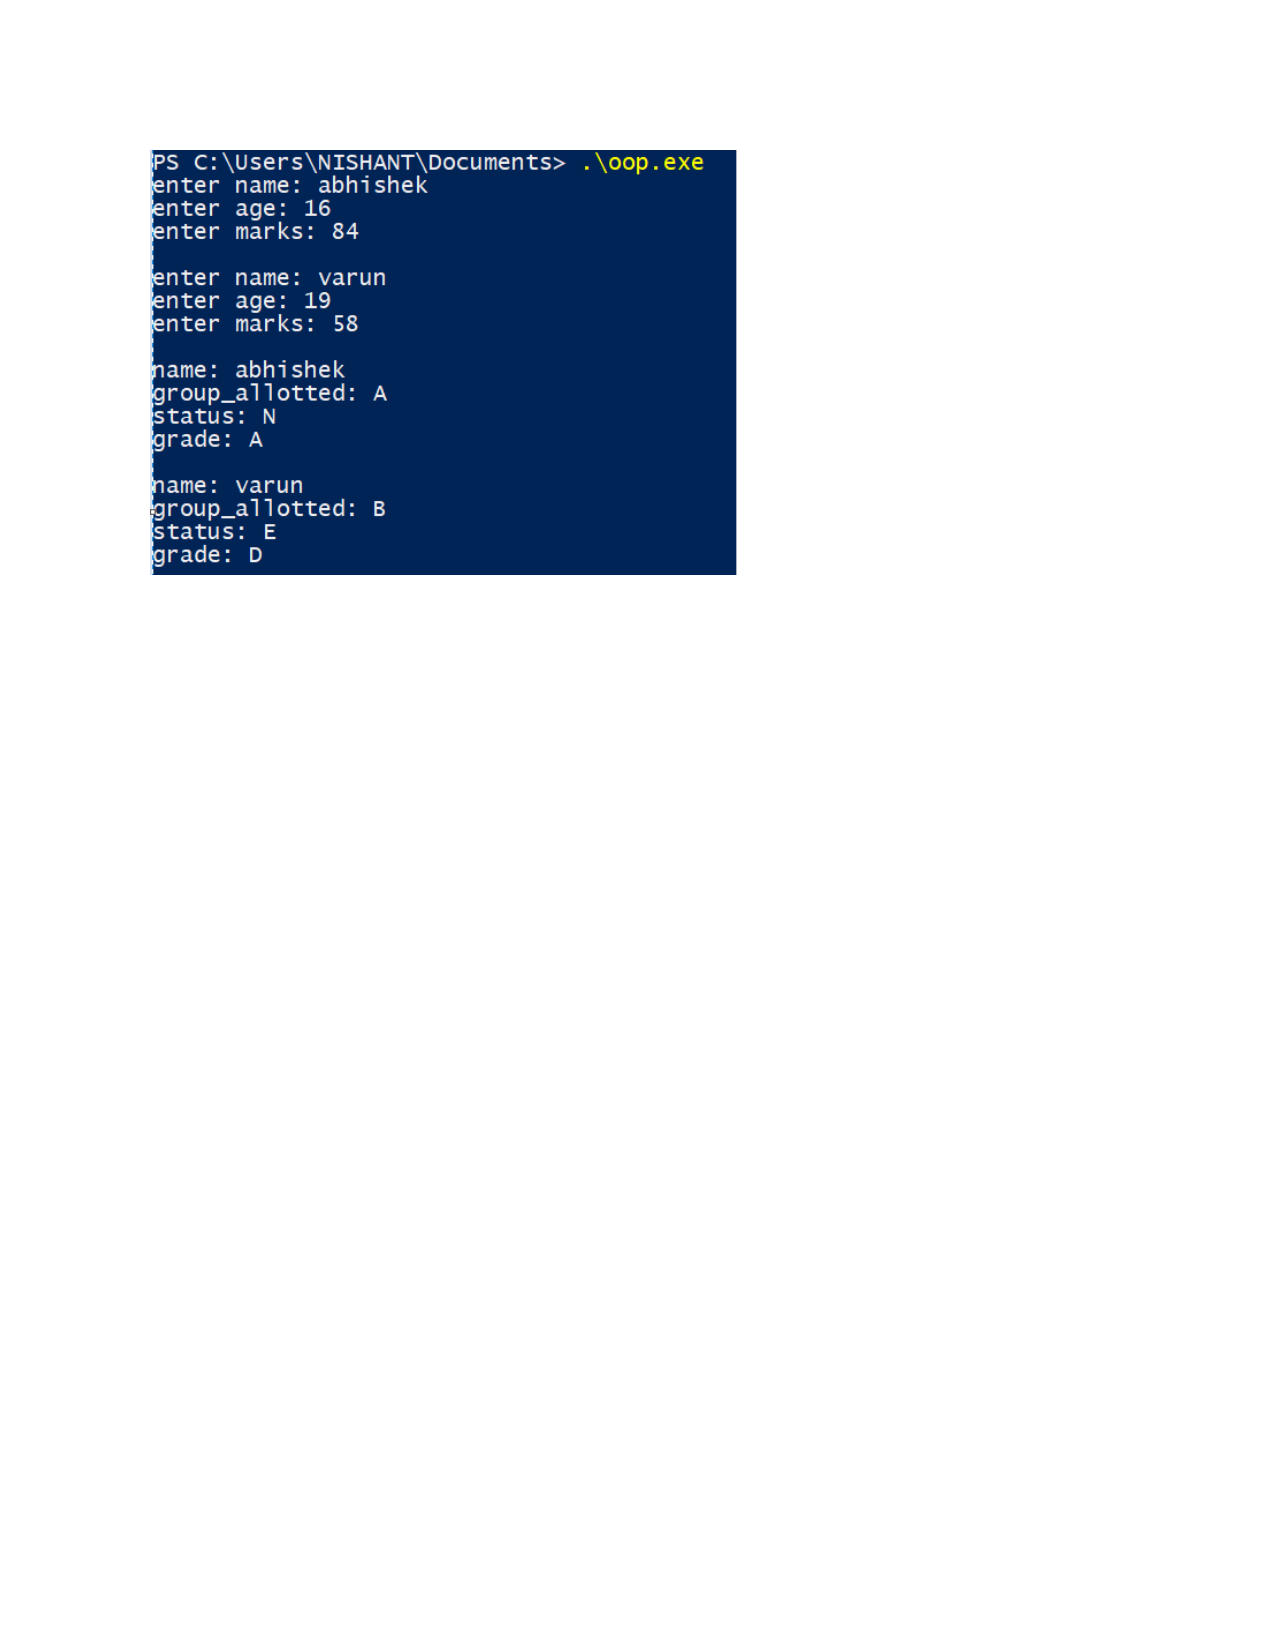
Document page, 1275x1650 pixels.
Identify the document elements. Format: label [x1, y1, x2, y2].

picture [150, 150, 737, 575]
